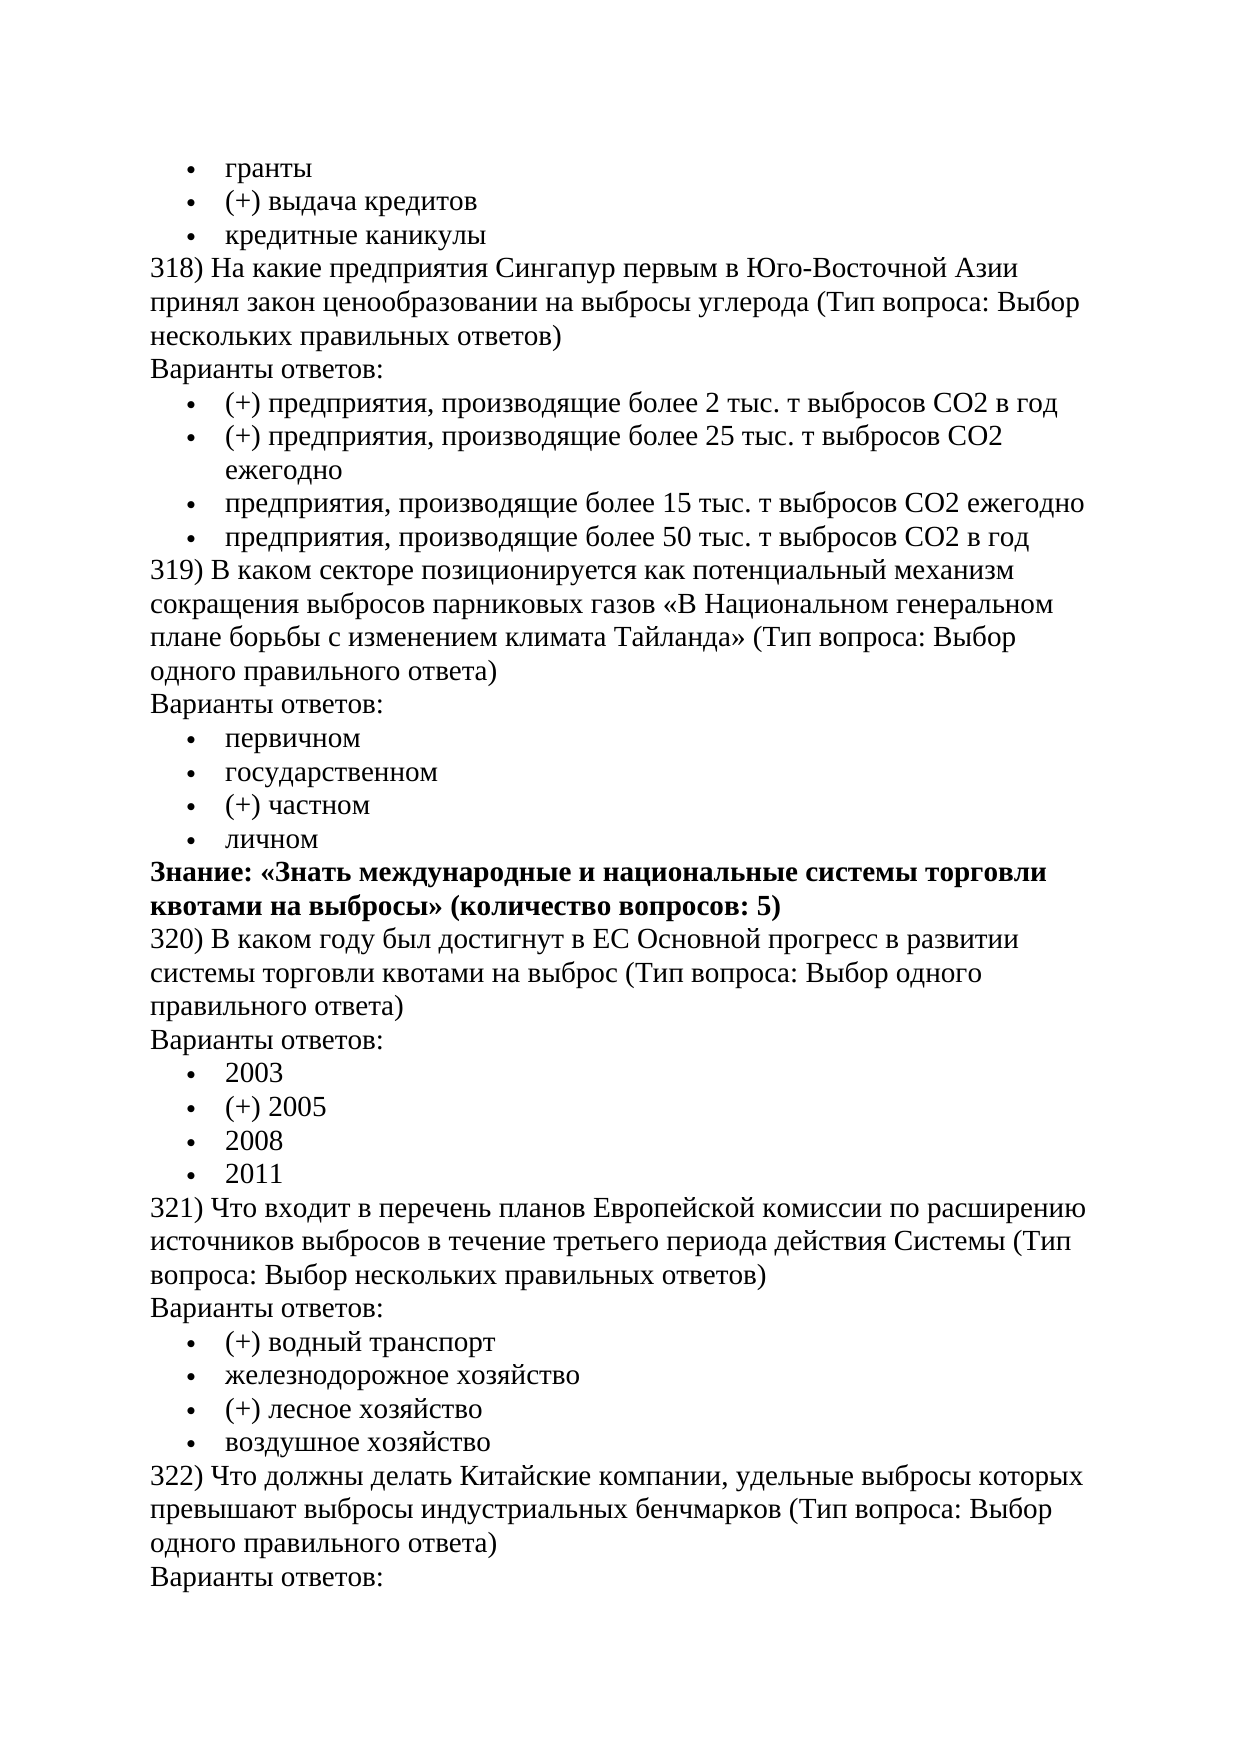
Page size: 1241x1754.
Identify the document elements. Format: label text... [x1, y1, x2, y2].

text Варианты ответов: [150, 1559, 1090, 1592]
list гранты [187, 150, 1090, 183]
list 2003 [187, 1056, 1090, 1089]
text 321) Что входит в перечень планов Европейской комиссии по расширению источников выбросов в течение третьего периода действия Системы (Тип вопроса: Выбор нескольких правильных ответов) [150, 1190, 1090, 1290]
list воздушное хозяйство [187, 1424, 1090, 1458]
list личном [187, 821, 1090, 854]
list 2011 [187, 1156, 1090, 1190]
text 322) Что должны делать Китайские компании, удельные выбросы которых превышают выбросы индустриальных бенчмарков (Тип вопроса: Выбор одного правильного ответа) [150, 1458, 1090, 1559]
list предприятия, производящие более 15 тыс. т выбросов СО2 ежегодно [187, 485, 1090, 519]
text Варианты ответов: [150, 687, 1090, 720]
list железнодорожное хозяйство [187, 1357, 1090, 1391]
list (+) водный транспорт [187, 1324, 1090, 1357]
list (+) выдача кредитов [187, 183, 1090, 217]
list (+) частном [187, 787, 1090, 821]
list предприятия, производящие более 50 тыс. т выбросов СО2 в год [187, 519, 1090, 552]
list 2008 [187, 1123, 1090, 1156]
text Варианты ответов: [150, 1022, 1090, 1056]
list первичном [187, 720, 1090, 754]
list (+) предприятия, производящие более 25 тыс. т выбросов СО2 ежегодно [187, 418, 1090, 485]
list государственном [187, 754, 1090, 787]
text Варианты ответов: [150, 351, 1090, 385]
text Знание: «Знать международные и национальные системы торговли квотами на выбросы» (количество вопросов: 5) [150, 854, 1090, 921]
list (+) 2005 [187, 1089, 1090, 1123]
list (+) предприятия, производящие более 2 тыс. т выбросов СО2 в год [187, 385, 1090, 418]
text 318) На какие предприятия Сингапур первым в Юго-Восточной Азии принял закон ценообразовании на выбросы углерода (Тип вопроса: Выбор нескольких правильных ответов) [150, 251, 1090, 351]
list (+) лесное хозяйство [187, 1391, 1090, 1424]
text 320) В каком году был достигнут в ЕС Основной прогресс в развитии системы торговли квотами на выброс (Тип вопроса: Выбор одного правильного ответа) [150, 921, 1090, 1022]
text 319) В каком секторе позиционируется как потенциальный механизм сокращения выбросов парниковых газов «В Национальном генеральном плане борьбы с изменением климата Тайланда» (Тип вопроса: Выбор одного правильного ответа) [150, 552, 1090, 687]
text Варианты ответов: [150, 1290, 1090, 1324]
list кредитные каникулы [187, 217, 1090, 251]
